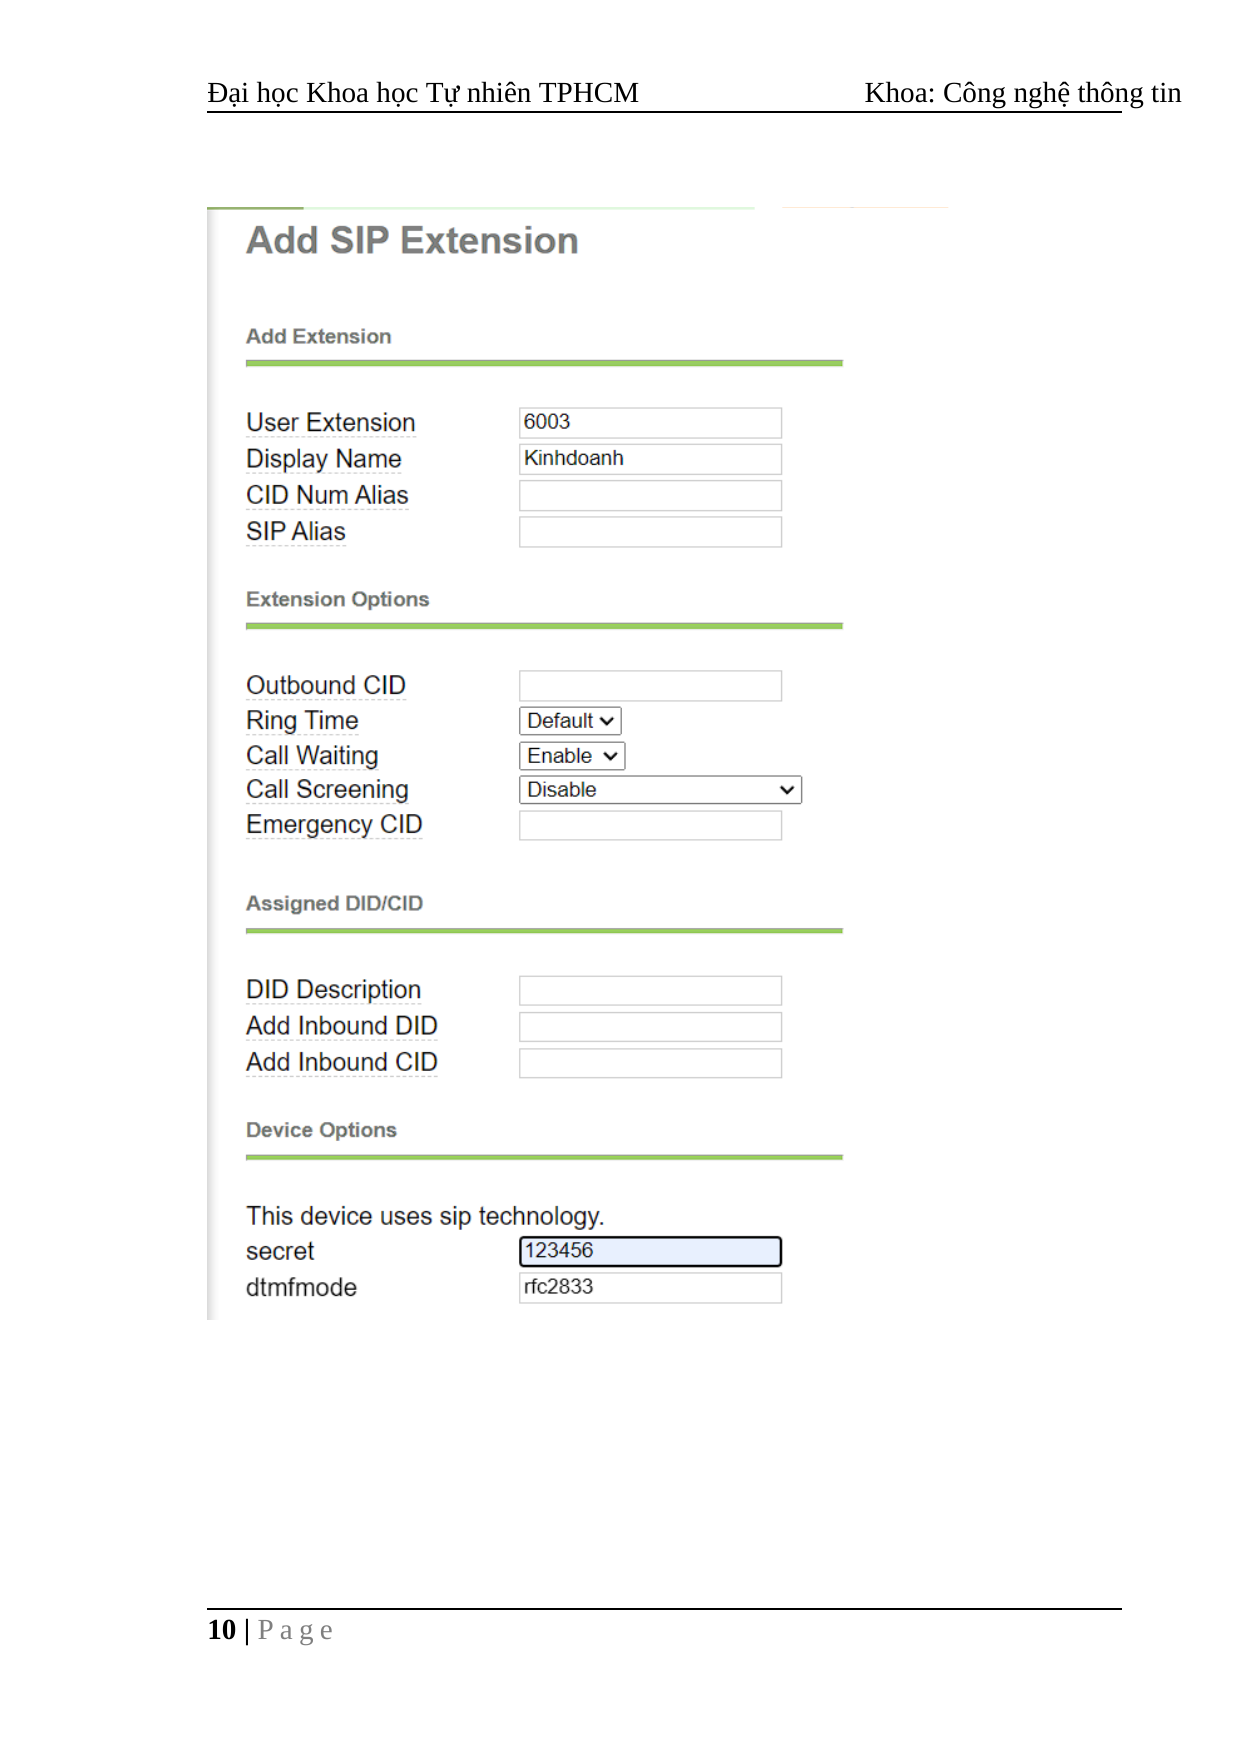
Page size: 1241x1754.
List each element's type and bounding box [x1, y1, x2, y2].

picture [207, 207, 949, 1320]
